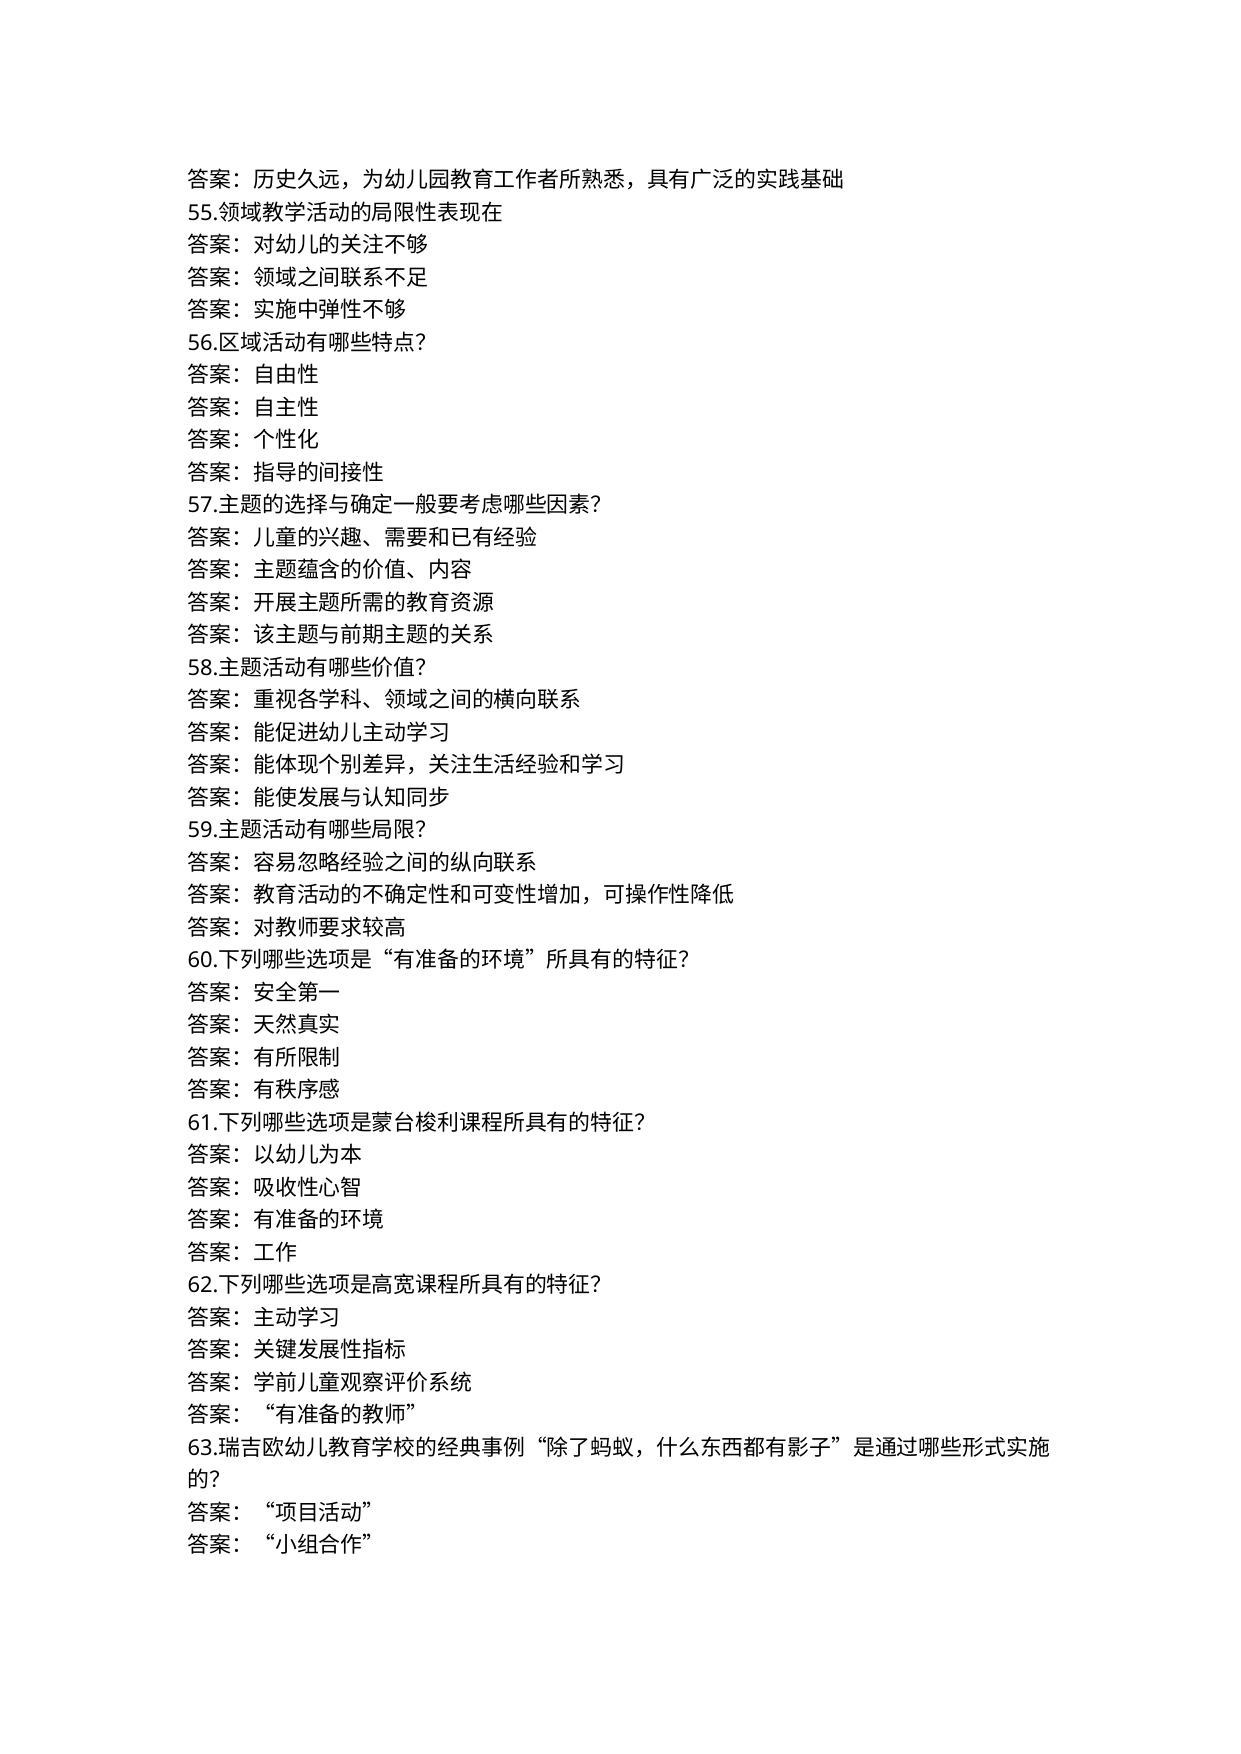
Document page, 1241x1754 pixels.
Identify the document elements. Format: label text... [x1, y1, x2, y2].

text 答案：自由性 [187, 357, 1053, 389]
text 答案：教育活动的不确定性和可变性增加，可操作性降低 [187, 877, 1053, 909]
text 答案：有秩序感 [187, 1072, 1053, 1104]
text 答案：领域之间联系不足 [187, 259, 1053, 292]
text 59.主题活动有哪些局限？ [187, 812, 1053, 844]
text 62.下列哪些选项是高宽课程所具有的特征？ [187, 1267, 1053, 1299]
text 答案：对教师要求较高 [187, 909, 1053, 942]
text 60.下列哪些选项是“有准备的环境”所具有的特征？ [187, 942, 1053, 974]
text 答案：主题蕴含的价值、内容 [187, 552, 1053, 584]
text 答案：学前儿童观察评价系统 [187, 1364, 1053, 1397]
text 答案：自主性 [187, 389, 1053, 422]
text 答案：实施中弹性不够 [187, 292, 1053, 324]
text 答案：安全第一 [187, 974, 1053, 1007]
text 答案：该主题与前期主题的关系 [187, 617, 1053, 649]
text 答案：指导的间接性 [187, 454, 1053, 487]
text 答案：重视各学科、领域之间的横向联系 [187, 682, 1053, 714]
text 答案：“有准备的教师” [187, 1397, 1053, 1429]
text 答案：儿童的兴趣、需要和已有经验 [187, 519, 1053, 552]
text 57.主题的选择与确定一般要考虑哪些因素？ [187, 487, 1053, 519]
text 答案：天然真实 [187, 1007, 1053, 1039]
text 答案：历史久远，为幼儿园教育工作者所熟悉，具有广泛的实践基础 [187, 162, 1053, 194]
text 56.区域活动有哪些特点？ [187, 324, 1053, 357]
text 61.下列哪些选项是蒙台梭利课程所具有的特征？ [187, 1104, 1053, 1137]
text 答案：主动学习 [187, 1299, 1053, 1332]
text 答案：能促进幼儿主动学习 [187, 714, 1053, 747]
text 答案：开展主题所需的教育资源 [187, 584, 1053, 617]
text 答案：个性化 [187, 422, 1053, 454]
text 63.瑞吉欧幼儿教育学校的经典事例“除了蚂蚁，什么东西都有影子”是通过哪些形式实施的？ [187, 1429, 1053, 1494]
text 答案：关键发展性指标 [187, 1332, 1053, 1364]
text 答案：“小组合作” [187, 1527, 1053, 1559]
text 答案：工作 [187, 1234, 1053, 1267]
text 答案：吸收性心智 [187, 1169, 1053, 1202]
text 答案：能体现个别差异，关注生活经验和学习 [187, 747, 1053, 779]
text 答案：以幼儿为本 [187, 1137, 1053, 1169]
text 答案：有所限制 [187, 1039, 1053, 1072]
text 答案：能使发展与认知同步 [187, 779, 1053, 812]
text 答案：“项目活动” [187, 1494, 1053, 1527]
text 答案：对幼儿的关注不够 [187, 227, 1053, 259]
text 答案：容易忽略经验之间的纵向联系 [187, 844, 1053, 877]
text 答案：有准备的环境 [187, 1202, 1053, 1234]
text 55.领域教学活动的局限性表现在 [187, 194, 1053, 227]
text 58.主题活动有哪些价值？ [187, 649, 1053, 682]
